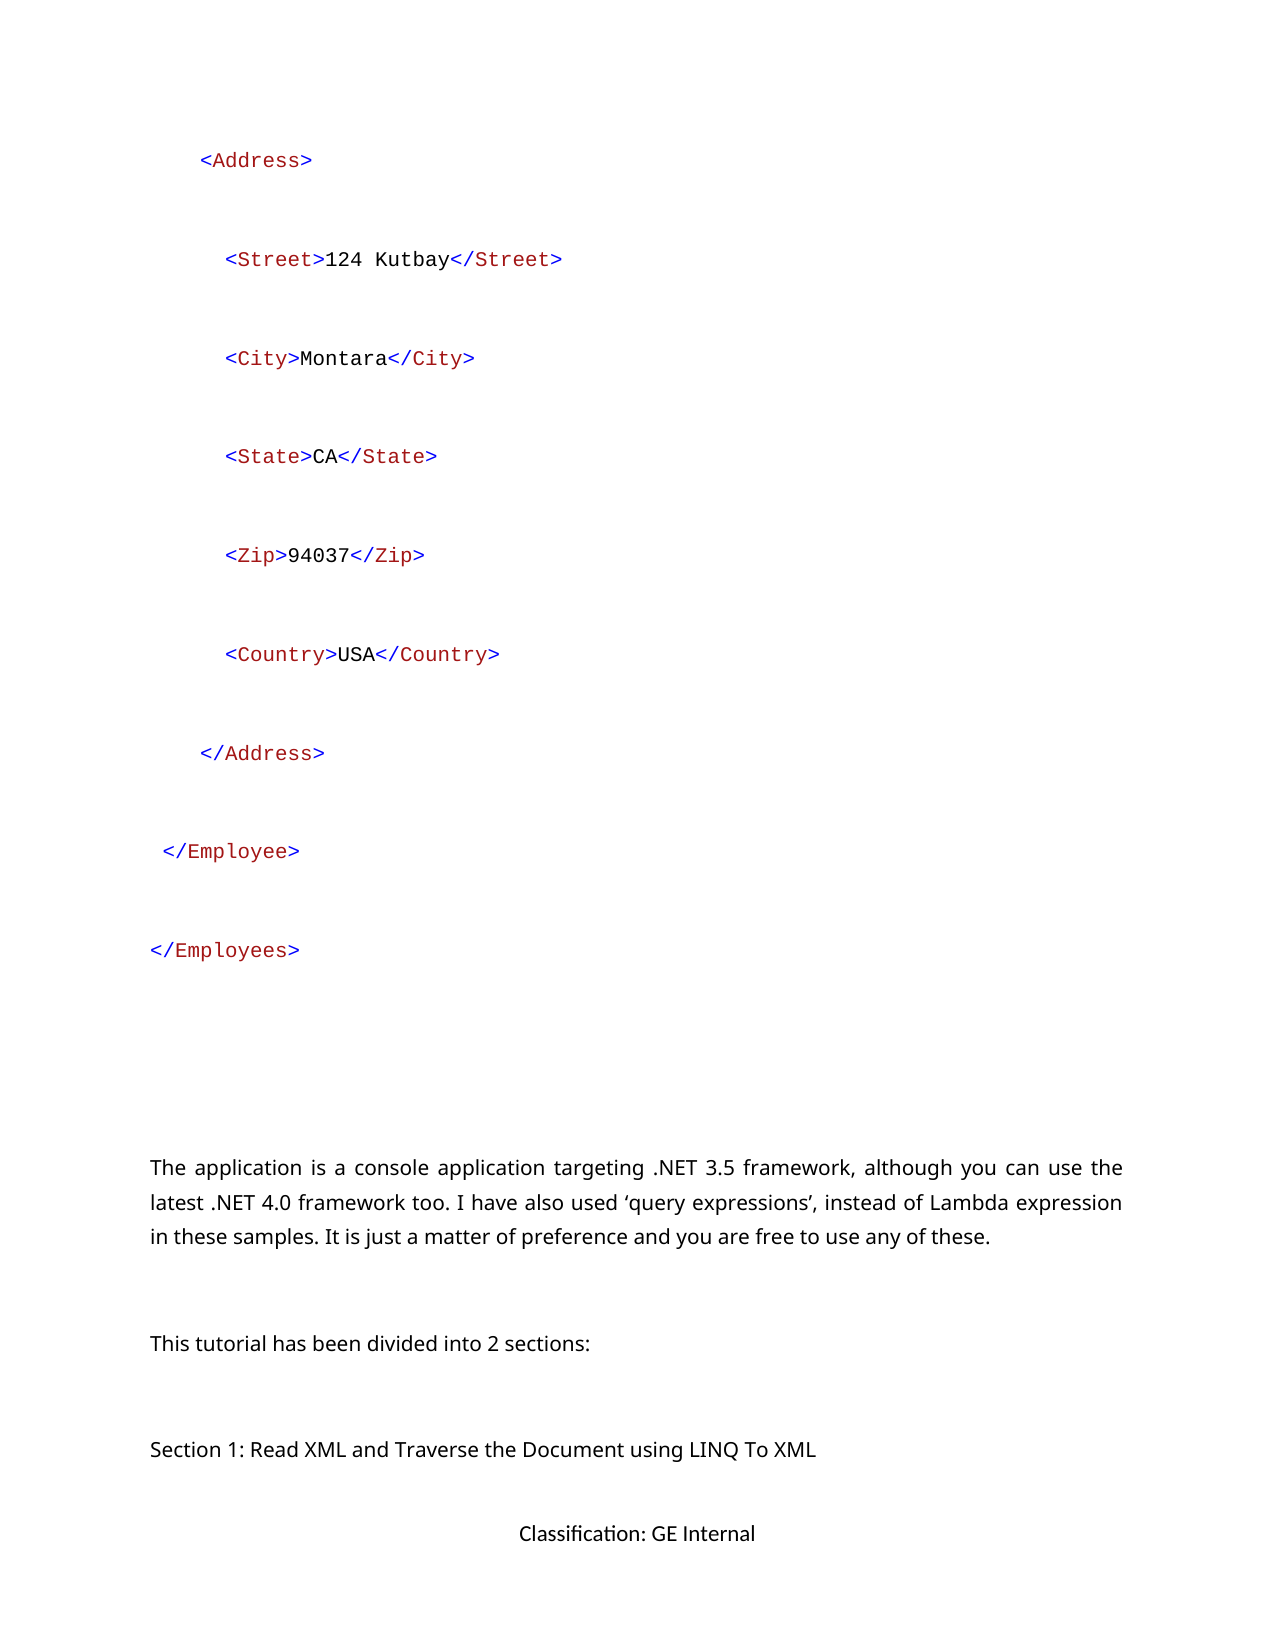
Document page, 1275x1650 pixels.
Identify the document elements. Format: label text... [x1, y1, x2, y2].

text Section 1: Read XML and Traverse the Document using LINQ To XML [150, 1429, 1125, 1464]
text </Employee> [150, 841, 1125, 865]
text <State>CA</State> [150, 446, 1125, 470]
text </Employees> [150, 940, 1125, 964]
text </Address> [150, 742, 1125, 766]
text <Zip>94037</Zip> [150, 545, 1125, 569]
text <Street>124 Kutbay</Street> [150, 249, 1125, 272]
text <Country>USA</Country> [150, 644, 1125, 667]
text <City>Montara</City> [150, 347, 1125, 371]
text This tutorial has been divided into 2 sections: [150, 1322, 1125, 1357]
text <Address> [150, 150, 1125, 174]
text The application is a console application targeting .NET 3.5 framework, although you can use the latest .NET 4.0 framework too. I have also used ‘query expressions’, instead of Lambda expression in these samples. It is just a matter of preference and you are free to use any of these. [150, 1146, 1125, 1251]
